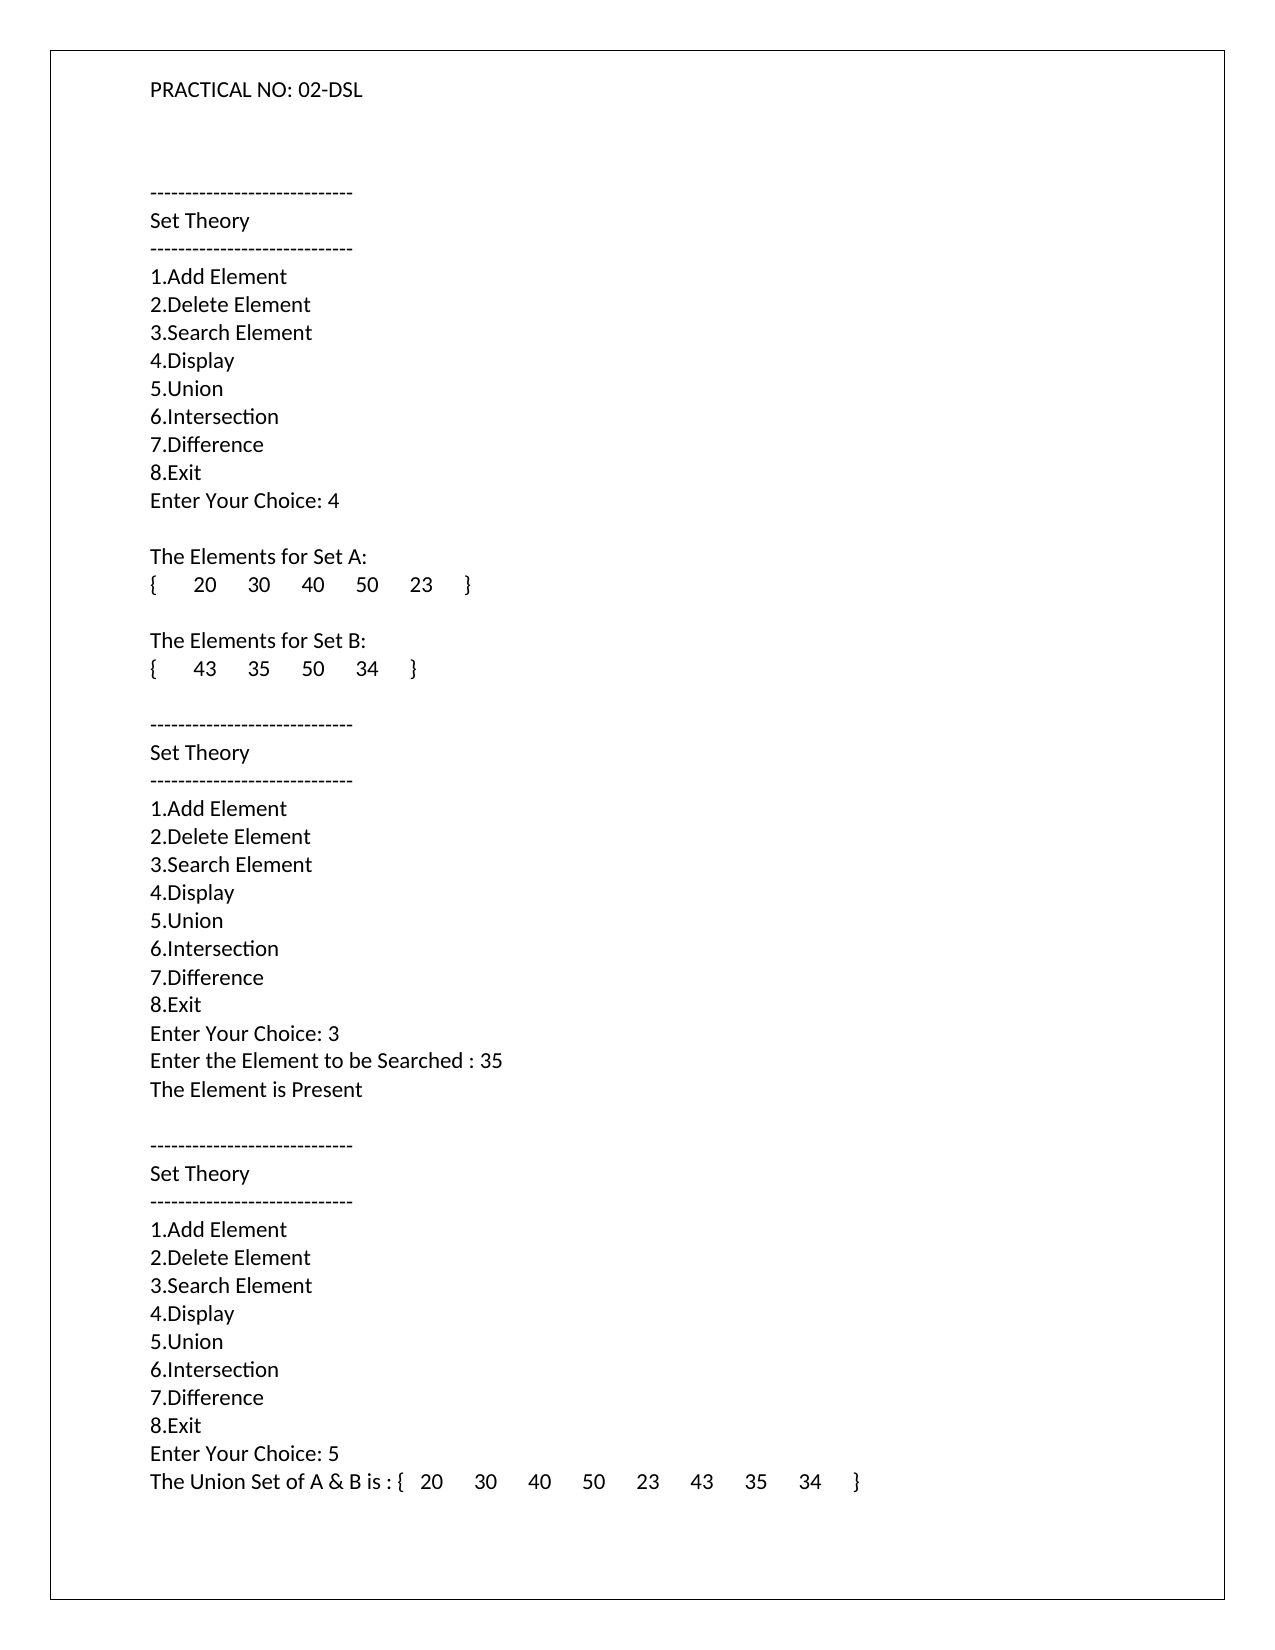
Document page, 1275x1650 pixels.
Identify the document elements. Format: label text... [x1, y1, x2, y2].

text 1.Add Element [150, 1215, 1125, 1243]
text 1.Add Element [150, 794, 1125, 822]
text 4.Display [150, 1299, 1125, 1327]
text 2.Delete Element [150, 290, 1125, 318]
text Enter Your Choice: 5 [150, 1439, 1125, 1467]
text 6.Intersection [150, 1355, 1125, 1383]
text { 43 35 50 34 } [150, 654, 1125, 682]
text 7.Difference [150, 1383, 1125, 1411]
text 6.Intersection [150, 934, 1125, 963]
text 8.Exit [150, 458, 1125, 486]
text 5.Union [150, 907, 1125, 934]
text The Elements for Set A: [150, 542, 1125, 570]
text Enter the Element to be Searched : 35 [150, 1047, 1125, 1075]
text 1.Add Element [150, 262, 1125, 290]
text Set Theory [150, 1159, 1125, 1187]
text 2.Delete Element [150, 822, 1125, 851]
text The Union Set of A & B is : { 20 30 40 50 23 43 35 34 } [150, 1467, 1125, 1495]
text Set Theory [150, 738, 1125, 766]
text 3.Search Element [150, 318, 1125, 346]
text 7.Difference [150, 963, 1125, 991]
text ----------------------------- [150, 178, 1125, 206]
text 6.Intersection [150, 402, 1125, 430]
text ----------------------------- [150, 710, 1125, 738]
text ----------------------------- [150, 1131, 1125, 1159]
text ----------------------------- [150, 766, 1125, 794]
text The Element is Present [150, 1075, 1125, 1103]
text The Elements for Set B: [150, 626, 1125, 654]
text 7.Difference [150, 430, 1125, 458]
text ----------------------------- [150, 1187, 1125, 1215]
text { 20 30 40 50 23 } [150, 570, 1125, 598]
text 2.Delete Element [150, 1243, 1125, 1271]
text 3.Search Element [150, 851, 1125, 878]
text 3.Search Element [150, 1271, 1125, 1299]
text 4.Display [150, 346, 1125, 374]
text 8.Exit [150, 991, 1125, 1019]
text 5.Union [150, 374, 1125, 402]
text Enter Your Choice: 4 [150, 486, 1125, 514]
text 8.Exit [150, 1411, 1125, 1439]
text ----------------------------- [150, 234, 1125, 262]
text Enter Your Choice: 3 [150, 1019, 1125, 1047]
text Set Theory [150, 206, 1125, 234]
text 5.Union [150, 1327, 1125, 1355]
text 4.Display [150, 878, 1125, 907]
